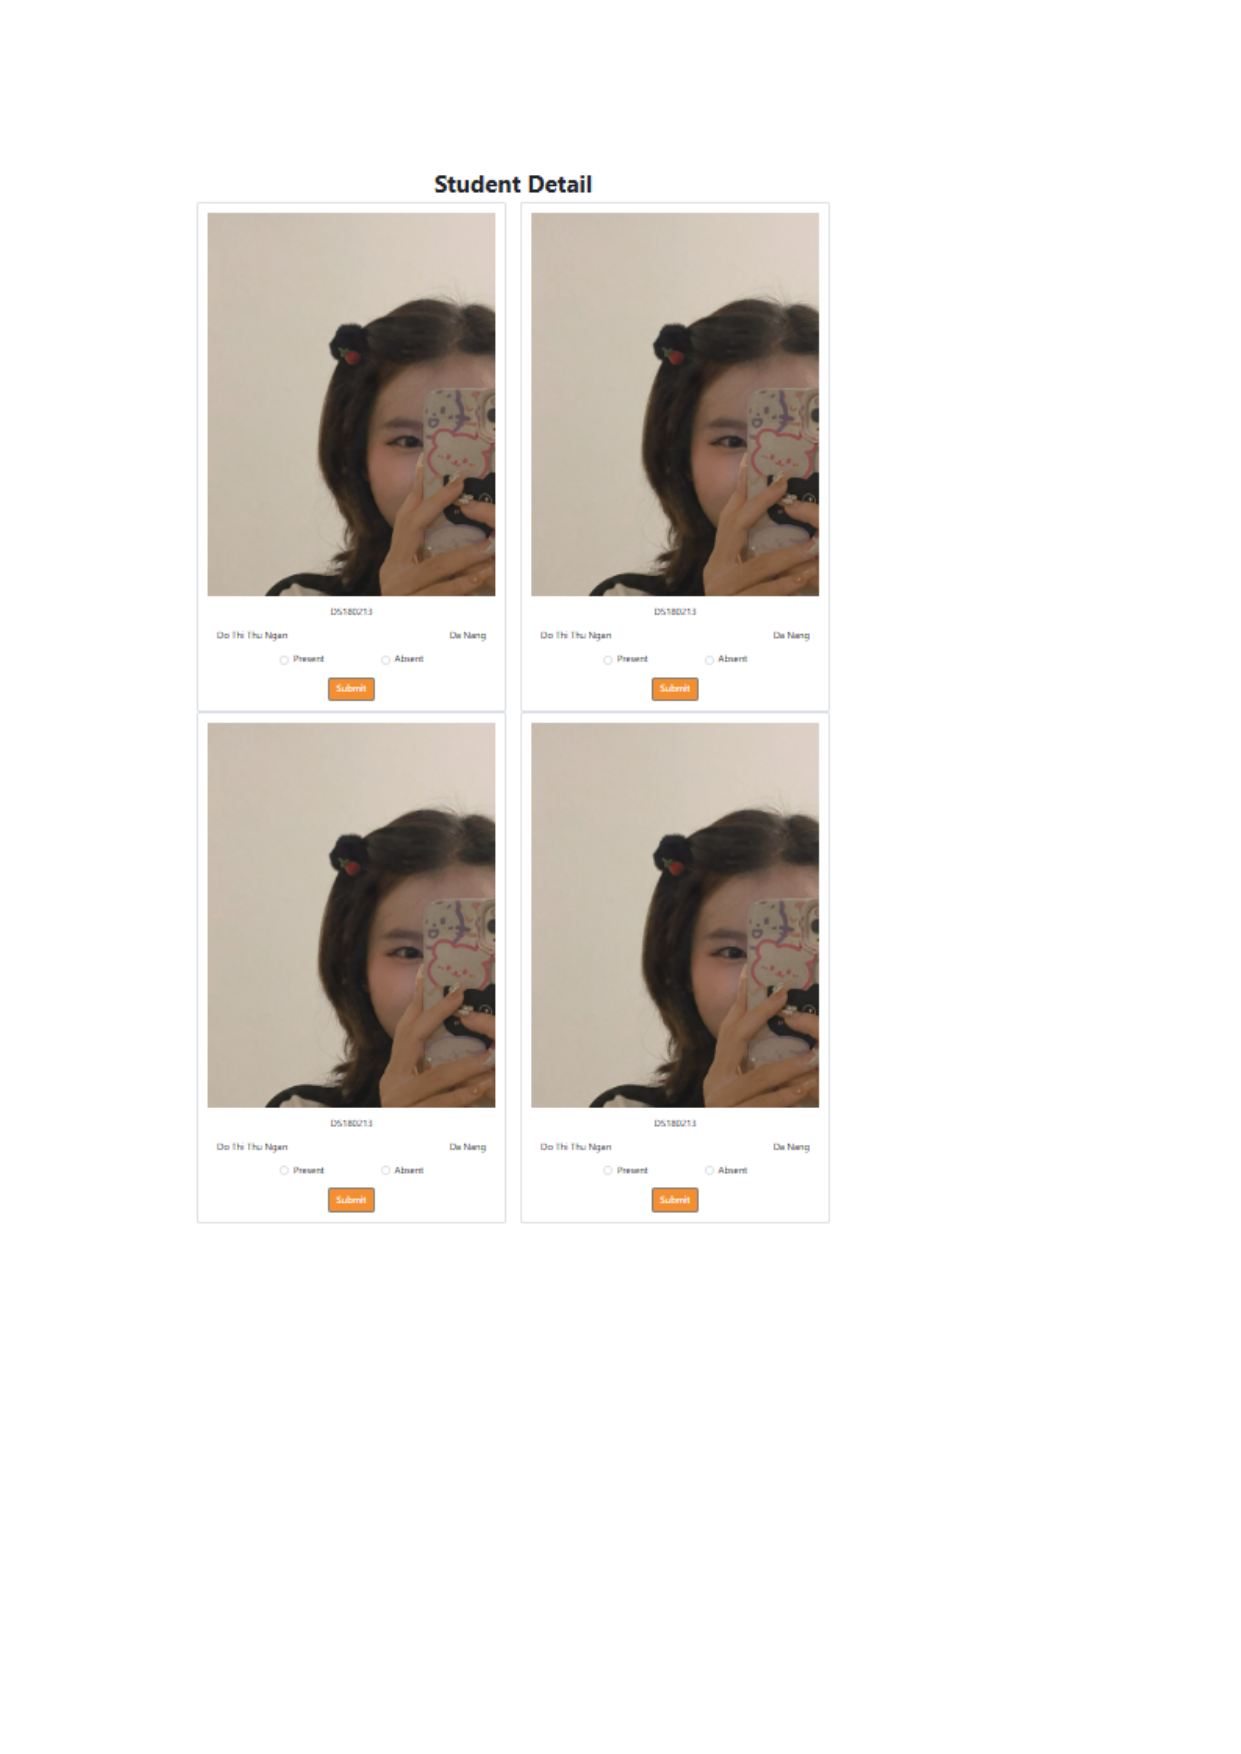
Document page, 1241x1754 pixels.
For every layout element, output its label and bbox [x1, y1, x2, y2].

picture [150, 150, 885, 1241]
